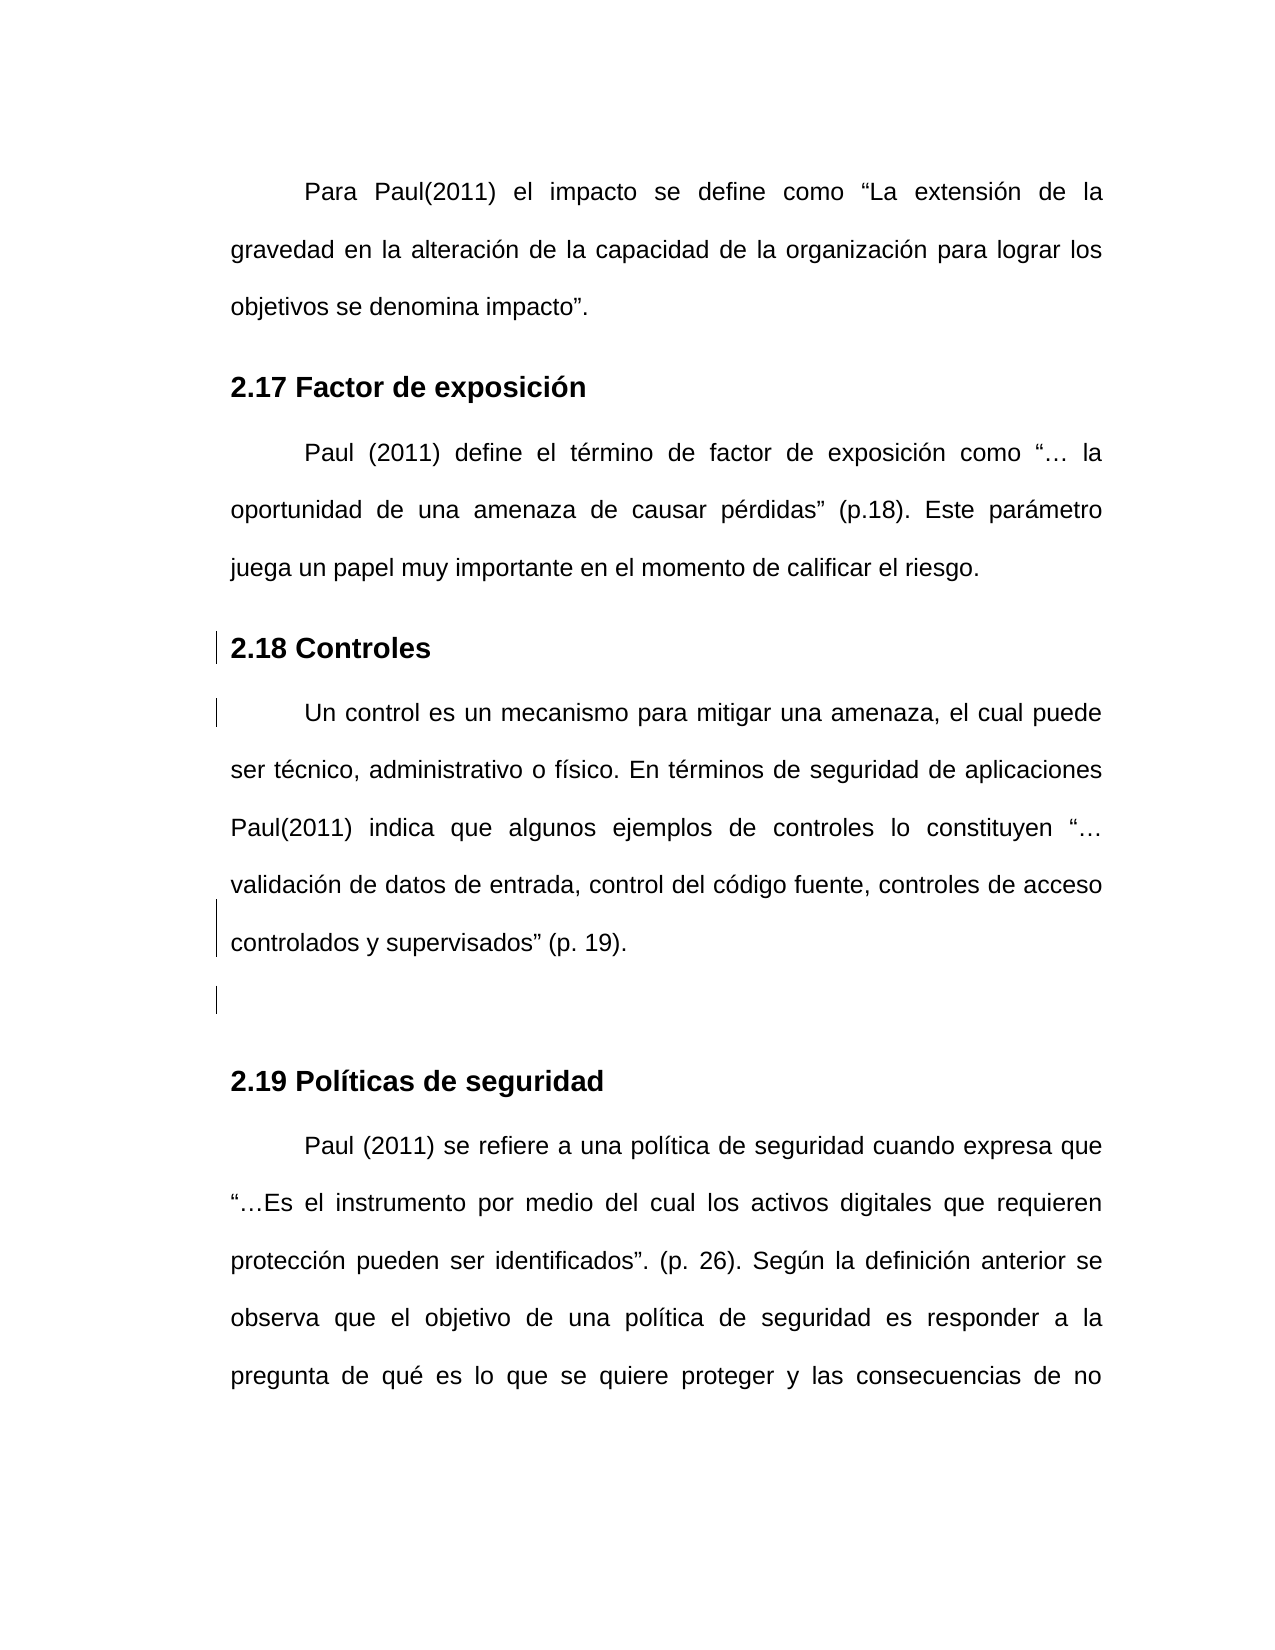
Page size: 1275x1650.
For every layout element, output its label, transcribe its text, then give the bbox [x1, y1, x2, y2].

subtitle 2.18 Controles [230, 631, 1104, 664]
subtitle 2.17 Factor de exposición [230, 371, 1104, 404]
text Para Paul(2011) el impacto se define como “La extensión de la gravedad en la alteración de la capacidad de la organización para lograr los objetivos se denomina impacto”. [230, 177, 1104, 321]
text Paul (2011) define el término de factor de exposición como “… la oportunidad de una amenaza de causar pérdidas” (p.18). Este parámetro juega un papel muy importante en el momento de calificar el riesgo. [230, 438, 1104, 581]
subtitle 2.19 Políticas de seguridad [230, 1064, 1104, 1097]
text Un control es un mecanismo para mitigar una amenaza, el cual puede ser técnico, administrativo o físico. En términos de seguridad de aplicaciones Paul(2011) indica que algunos ejemplos de controles lo constituyen “…validación de datos de entrada, control del código fuente, controles de acceso controlados y supervisados” (p. 19). [230, 698, 1104, 957]
